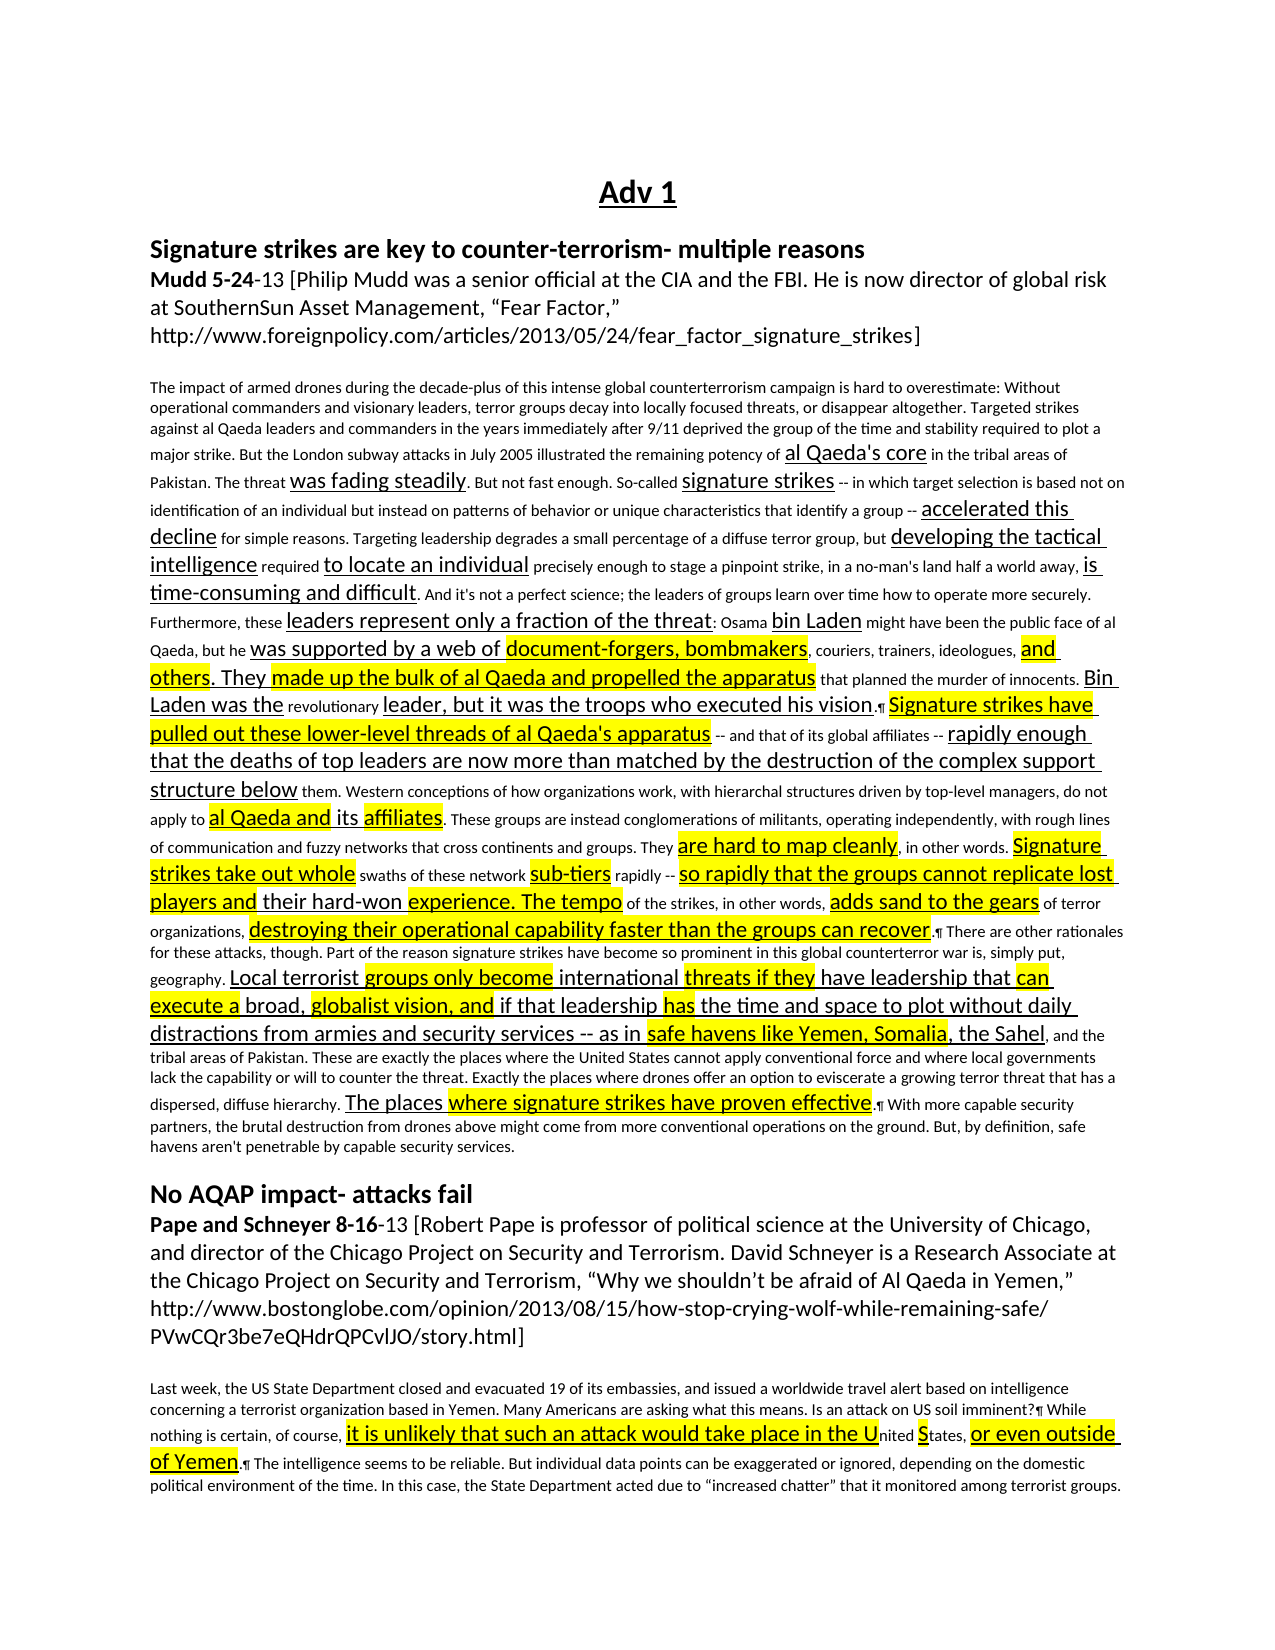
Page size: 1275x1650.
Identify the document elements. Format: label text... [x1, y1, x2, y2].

subtitle Adv 1 [150, 171, 1125, 212]
text Pape and Schneyer 8-16-13 [Robert Pape is professor of political science at the University of Chicago, and director of the Chicago Project on Security and Terrorism. David Schneyer is a Research Associate at the Chicago Project on Security and Terrorism, “Why we shouldn’t be afraid of Al Qaeda in Yemen,” http://www.bostonglobe.com/opinion/2013/08/15/how-stop-crying-wolf-while-remaining-safe/PVwCQr3be7eQHdrQPCvlJO/story.html] [150, 1210, 1125, 1350]
subtitle No AQAP impact- attacks fail [150, 1177, 1125, 1210]
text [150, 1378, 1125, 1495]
text The impact of armed drones during the decade-plus of this intense global counterterrorism campaign is hard to overestimate: Without operational commanders and visionary leaders, terror groups decay into locally focused threats, or disappear altogether. Targeted strikes against al Qaeda leaders and commanders in the years immediately after 9/11 deprived the group of the time and stability required to plot a major strike. But the London subway attacks in July 2005 illustrated the remaining potency of al Qaeda's core in the tribal areas of Pakistan. The threat was fading steadily. But not fast enough. So-called signature strikes -- in which target selection is based not on identification of an individual but instead on patterns of behavior or unique characteristics that identify a group -- accelerated this decline for simple reasons. Targeting leadership degrades a small percentage of a diffuse terror group, but developing the tactical intelligence required to locate an individual precisely enough to stage a pinpoint strike, in a no-man's land half a world away, is time-consuming and difficult. And it's not a perfect science; the leaders of groups learn over time how to operate more securely. Furthermore, these leaders represent only a fraction of the threat: Osama bin Laden might have been the public face of al Qaeda, but he was supported by a web of document-forgers, bombmakers, couriers, trainers, ideologues, and others. They made up the bulk of al Qaeda and propelled the apparatus that planned the murder of innocents. Bin Laden was the revolutionary leader, but it was the troops who executed his vision.¶ Signature strikes have pulled out these lower-level threads of al Qaeda's apparatus -- and that of its global affiliates -- rapidly enough that the deaths of top leaders are now more than matched by the destruction of the complex support structure below them. Western conceptions of how organizations work, with hierarchal structures driven by top-level managers, do not apply to al Qaeda and its affiliates. These groups are instead conglomerations of militants, operating independently, with rough lines of communication and fuzzy networks that cross continents and groups. They are hard to map cleanly, in other words. Signature strikes take out whole swaths of these network sub-tiers rapidly -- so rapidly that the groups cannot replicate lost players and their hard-won experience. The tempo of the strikes, in other words, adds sand to the gears of terror organizations, destroying their operational capability faster than the groups can recover.¶ There are other rationales for these attacks, though. Part of the reason signature strikes have become so prominent in this global counterterror war is, simply put, geography. Local terrorist groups only become international threats if they have leadership that can execute a broad, globalist vision, and if that leadership has the time and space to plot without daily distractions from armies and security services -- as in safe havens like Yemen, Somalia, the Sahel, and the tribal areas of Pakistan. These are exactly the places where the United States cannot apply conventional force and where local governments lack the capability or will to counter the threat. Exactly the places where drones offer an option to eviscerate a growing terror threat that has a dispersed, diffuse hierarchy. The places where signature strikes have proven effective.¶ With more capable security partners, the brutal destruction from drones above might come from more conventional operations on the ground. But, by definition, safe havens aren't penetrable by capable security services. [150, 377, 1125, 1156]
text Mudd 5-24-13 [Philip Mudd was a senior official at the CIA and the FBI. He is now director of global risk at SouthernSun Asset Management, “Fear Factor,” http://www.foreignpolicy.com/articles/2013/05/24/fear_factor_signature_strikes] [150, 265, 1125, 349]
subtitle Signature strikes are key to counter-terrorism- multiple reasons [150, 232, 1125, 265]
